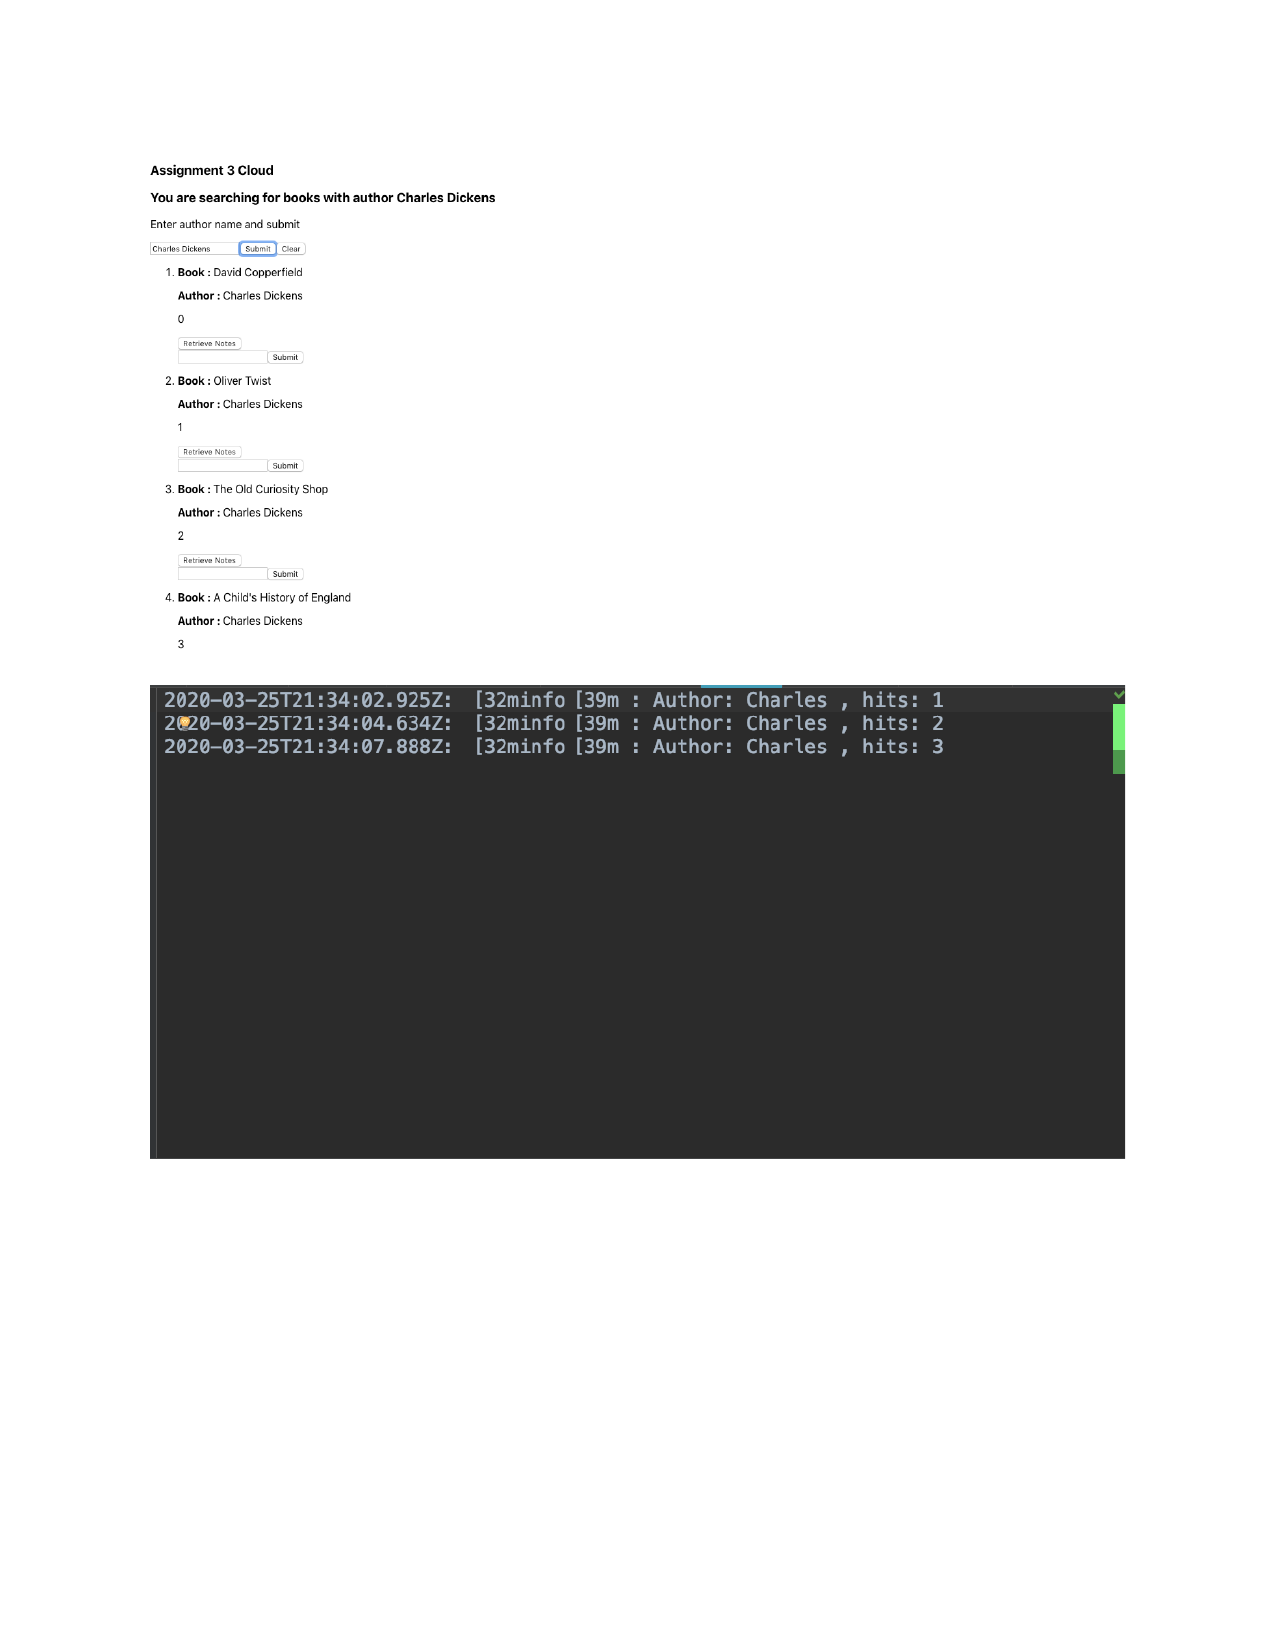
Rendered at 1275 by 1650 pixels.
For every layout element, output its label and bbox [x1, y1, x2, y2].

picture [150, 685, 1125, 1159]
picture [150, 150, 1125, 656]
